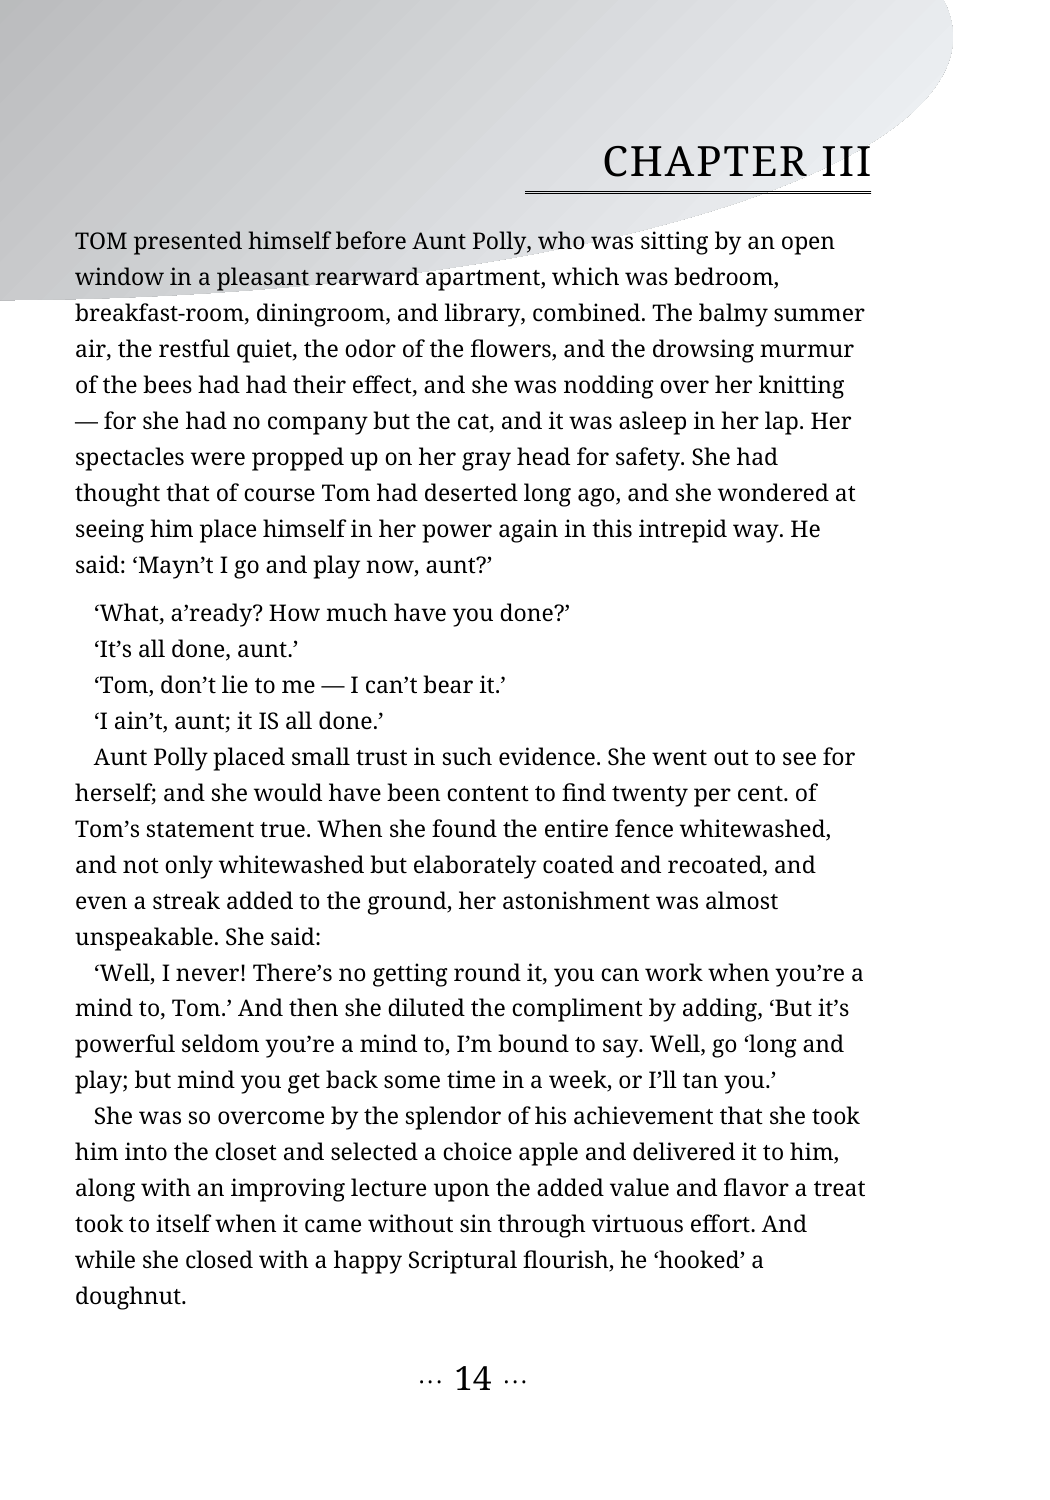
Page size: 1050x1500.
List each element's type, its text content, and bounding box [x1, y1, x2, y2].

text ‘I ain’t, aunt; it IS all done.’ [75, 705, 870, 736]
text ‘It’s all done, aunt.’ [75, 633, 870, 664]
text CHAPTER III [525, 132, 871, 191]
text Aunt Polly placed small trust in such evidence. She went out to see for herself; and she would have been content to find twenty per cent. of Tom’s statement true. When she found the entire fence whitewashed, and not only whitewashed but elaborately coated and recoated, and even a streak added to the ground, her astonishment was almost unspeakable. She said: [75, 741, 870, 952]
text ‘Well, I never! There’s no getting round it, you can work when you’re a mind to, Tom.’ And then she diluted the compliment by adding, ‘But it’s powerful seldom you’re a mind to, I’m bound to say. Well, go ‘long and play; but mind you get back some time in a week, or I’ll tan you.’ [75, 956, 870, 1096]
text TOM presented himself before Aunt Polly, who was sitting by an open window in a pleasant rearward apartment, which was bedroom, breakfast-room, diningroom, and library, combined. The balmy summer air, the restful quiet, the odor of the flowers, and the drowsing murmur of the bees had had their effect, and she was nodding over her knitting — for she had no company but the cat, and it was asleep in her lap. Her spectacles were propped up on her gray head for safety. She had thought that of course Tom had deserted long ago, and she wondered at seeing him place himself in her power again in this intrepid way. He said: ‘Mayn’t I go and play now, aunt?’ [75, 225, 870, 580]
text She was so overcome by the splendor of his achievement that she took him into the closet and selected a choice apple and delivered it to him, along with an improving lecture upon the added value and flavor a treat took to itself when it came without sin through virtuous effort. And while she closed with a happy Scriptural flourish, he ‘hooked’ a doughnut. [75, 1100, 870, 1311]
text ‘What, a’ready? How much have you done?’ [75, 597, 870, 628]
text ‘Tom, don’t lie to me — I can’t bear it.’ [75, 669, 870, 700]
